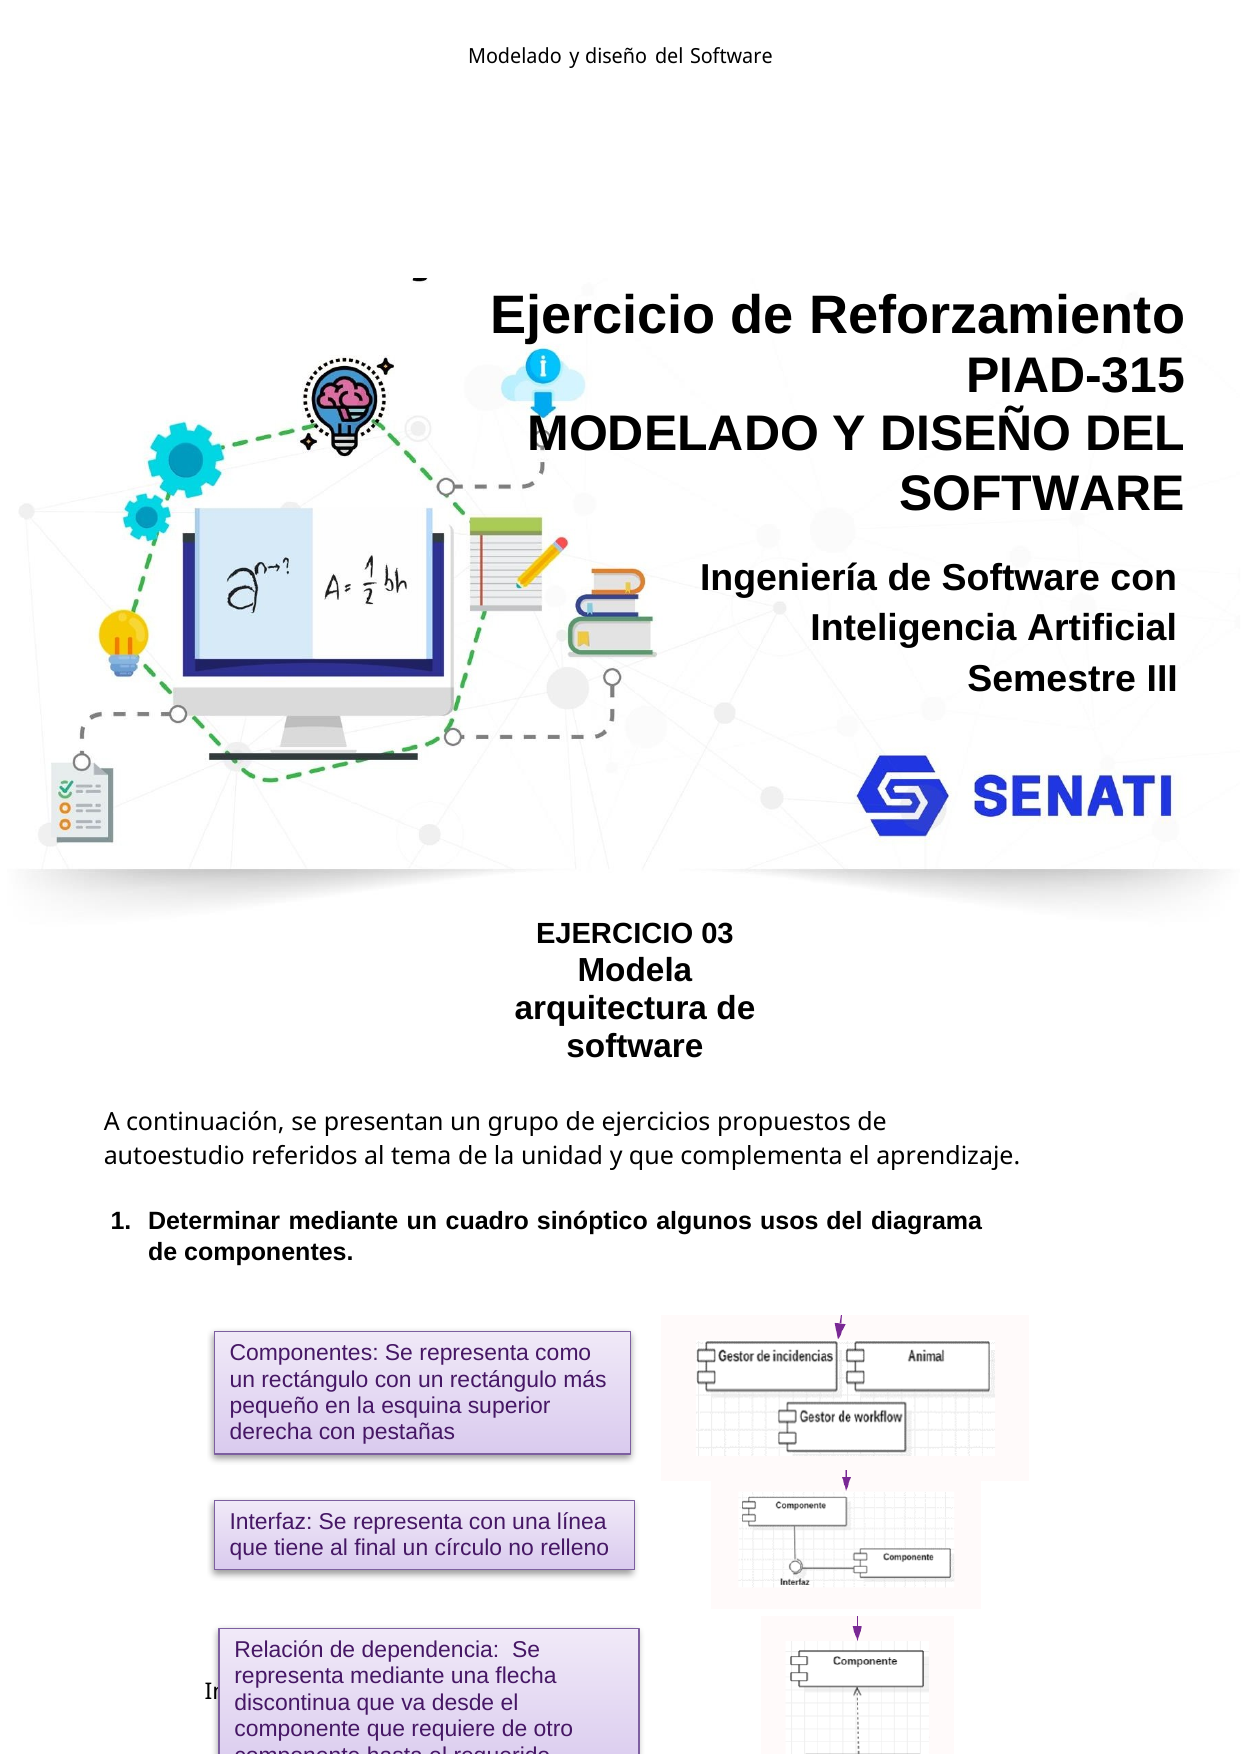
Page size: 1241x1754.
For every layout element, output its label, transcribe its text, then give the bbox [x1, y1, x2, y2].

title Modela arquitectura de software [481, 949, 788, 1065]
text Modelado y diseño del Software [452, 41, 788, 69]
list Determinar mediante un cuadro sinóptico algunos usos del diagrama de componentes. [110, 1206, 1017, 1265]
picture [761, 1616, 954, 1754]
picture [661, 1315, 1029, 1609]
text A continuación, se presentan un grupo de ejercicios propuestos de autoestudio referidos al tema de la unidad y que complementa el aprendizaje. [103, 1104, 1031, 1172]
picture [7, 278, 1241, 927]
text EJERCICIO 03 [481, 916, 788, 949]
